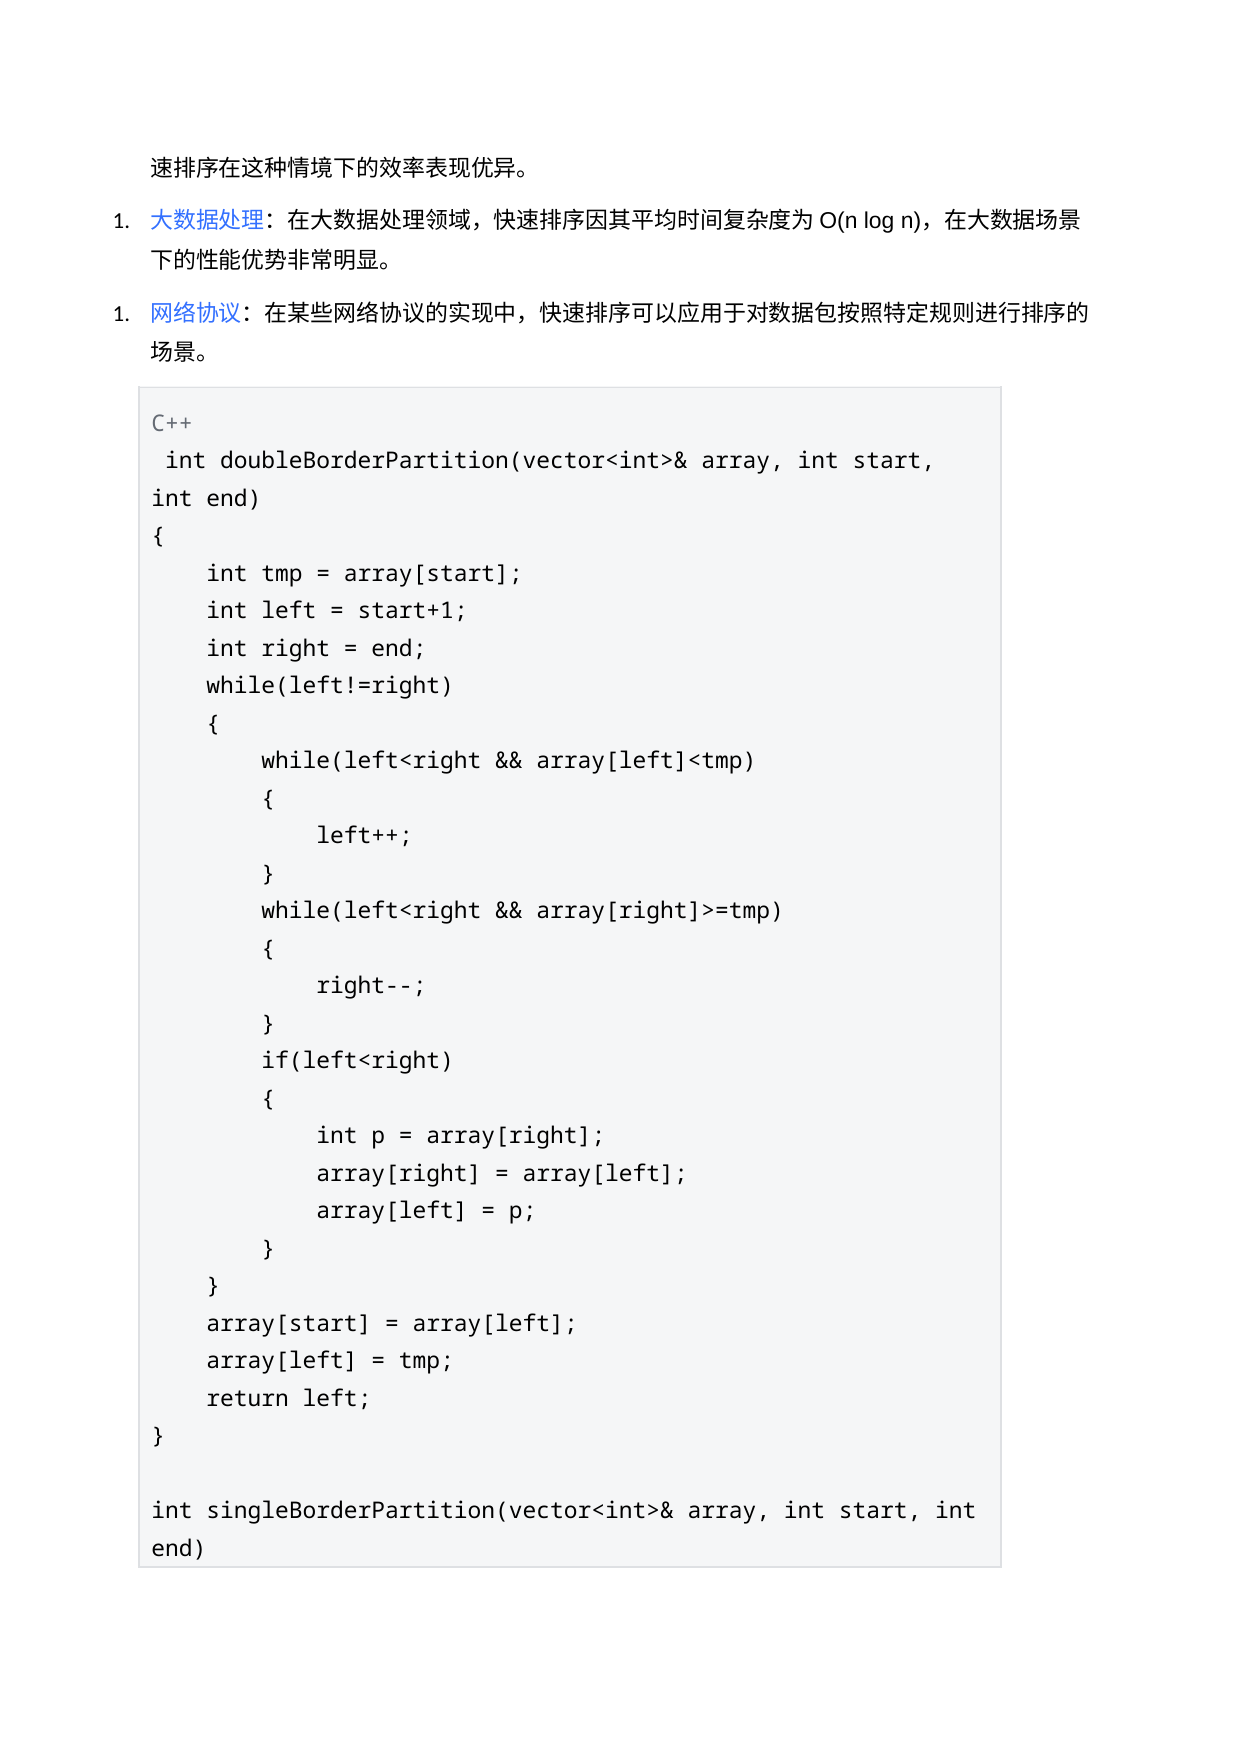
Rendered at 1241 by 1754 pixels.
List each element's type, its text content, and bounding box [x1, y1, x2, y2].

list 大数据处理‌：在大数据处理领域，快速排序因其平均时间复杂度为O(n log n)，在大数据场景下的性能优势非常明显。 [112, 202, 1090, 275]
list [112, 150, 1090, 183]
list 网络协议‌：在某些网络协议的实现中，快速排序可以应用于对数据包按照特定规则进行排序的场景。 [112, 294, 1090, 367]
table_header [140, 388, 1000, 1566]
